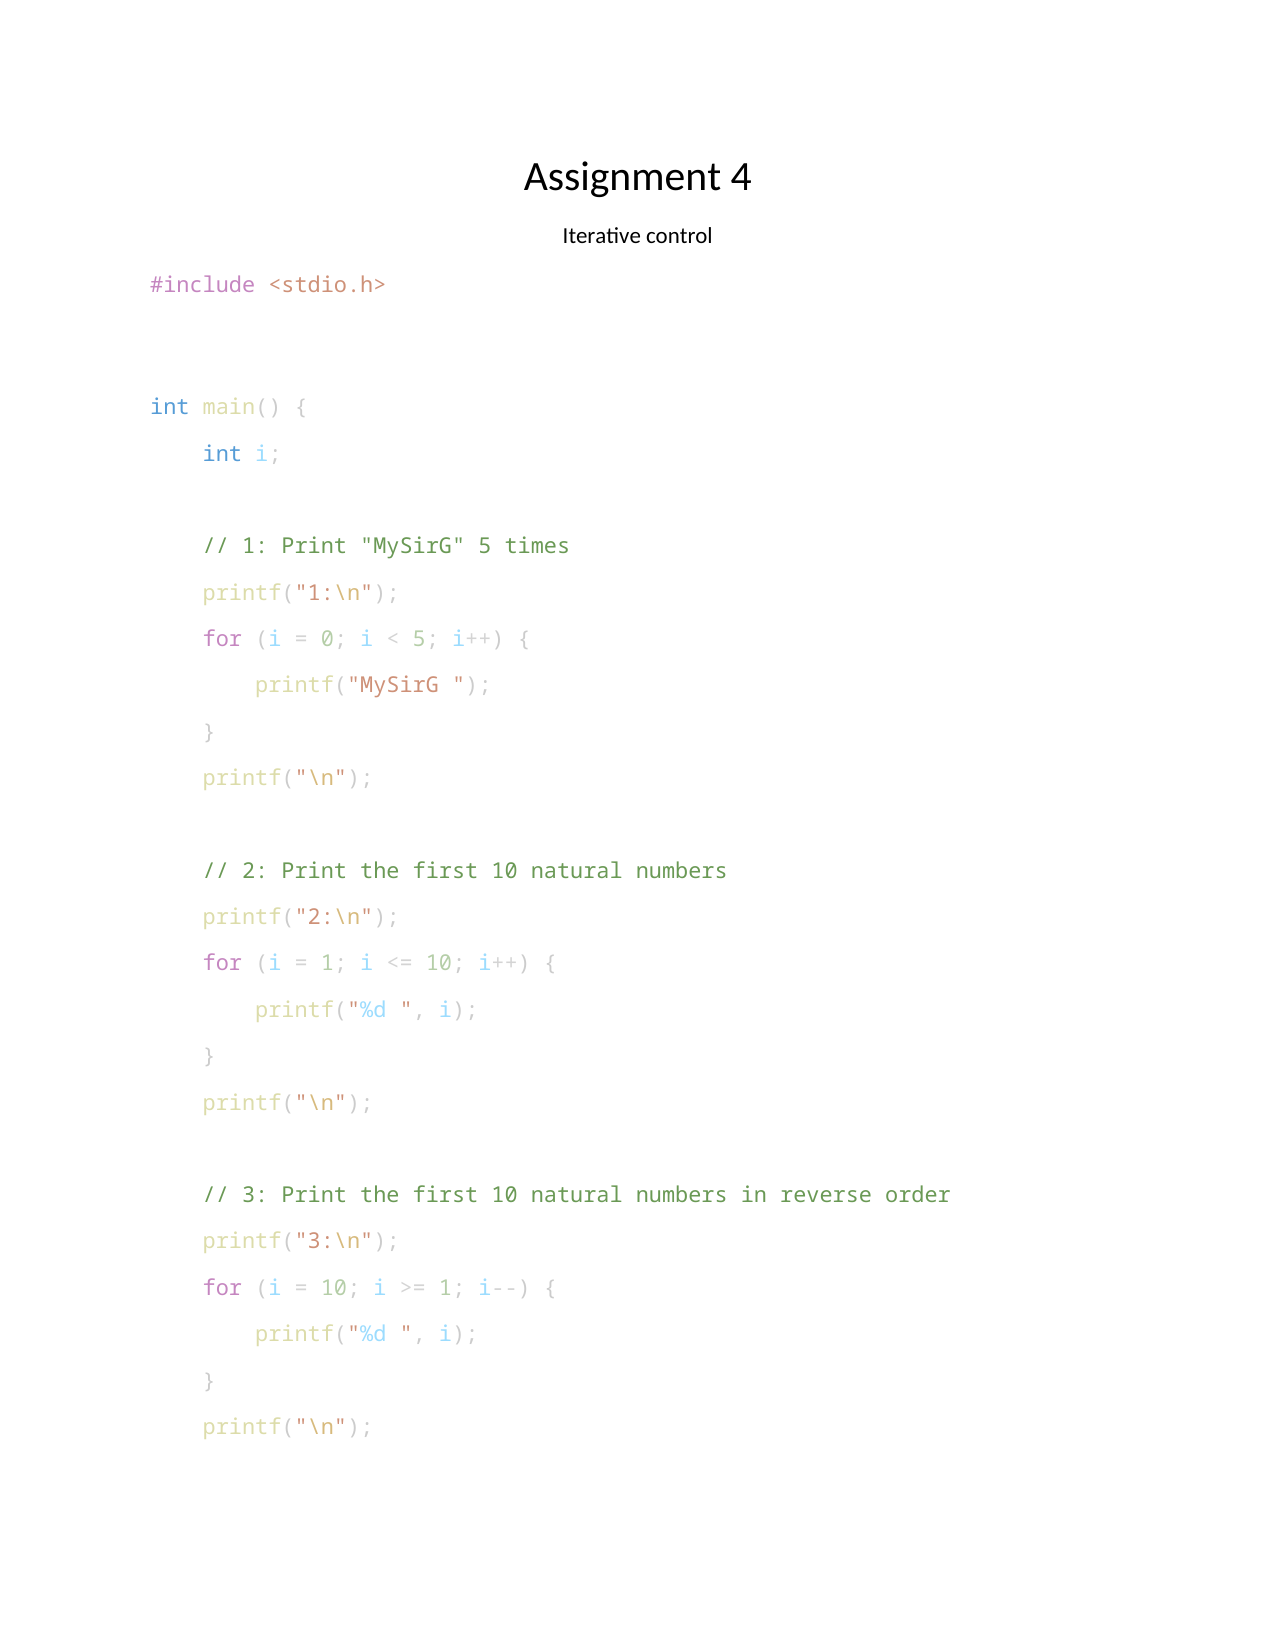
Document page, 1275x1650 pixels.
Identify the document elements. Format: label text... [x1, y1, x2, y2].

text printf("2:\n"); [150, 901, 1125, 930]
text } [150, 1040, 1125, 1069]
text // 3: Print the first 10 natural numbers in reverse order [150, 1179, 1125, 1208]
text printf("\n"); [150, 1411, 1125, 1440]
text #include <stdio.h> [150, 268, 1125, 298]
text for (i = 10; i >= 1; i--) { [150, 1272, 1125, 1301]
text printf("3:\n"); [150, 1225, 1125, 1255]
text Iterative control [150, 222, 1125, 249]
text // 1: Print "MySirG" 5 times [150, 530, 1125, 559]
text printf("MySirG "); [150, 669, 1125, 699]
text } [150, 715, 1125, 745]
text } [150, 1364, 1125, 1394]
text Assignment 4 [150, 150, 1125, 201]
text // 2: Print the first 10 natural numbers [150, 854, 1125, 884]
text int main() { [150, 391, 1125, 421]
text for (i = 0; i < 5; i++) { [150, 623, 1125, 652]
text printf("%d ", i); [150, 993, 1125, 1023]
text int i; [150, 437, 1125, 467]
text for (i = 1; i <= 10; i++) { [150, 947, 1125, 977]
text printf("1:\n"); [150, 576, 1125, 606]
text printf("%d ", i); [150, 1318, 1125, 1348]
text printf("\n"); [150, 1086, 1125, 1116]
text printf("\n"); [150, 762, 1125, 791]
